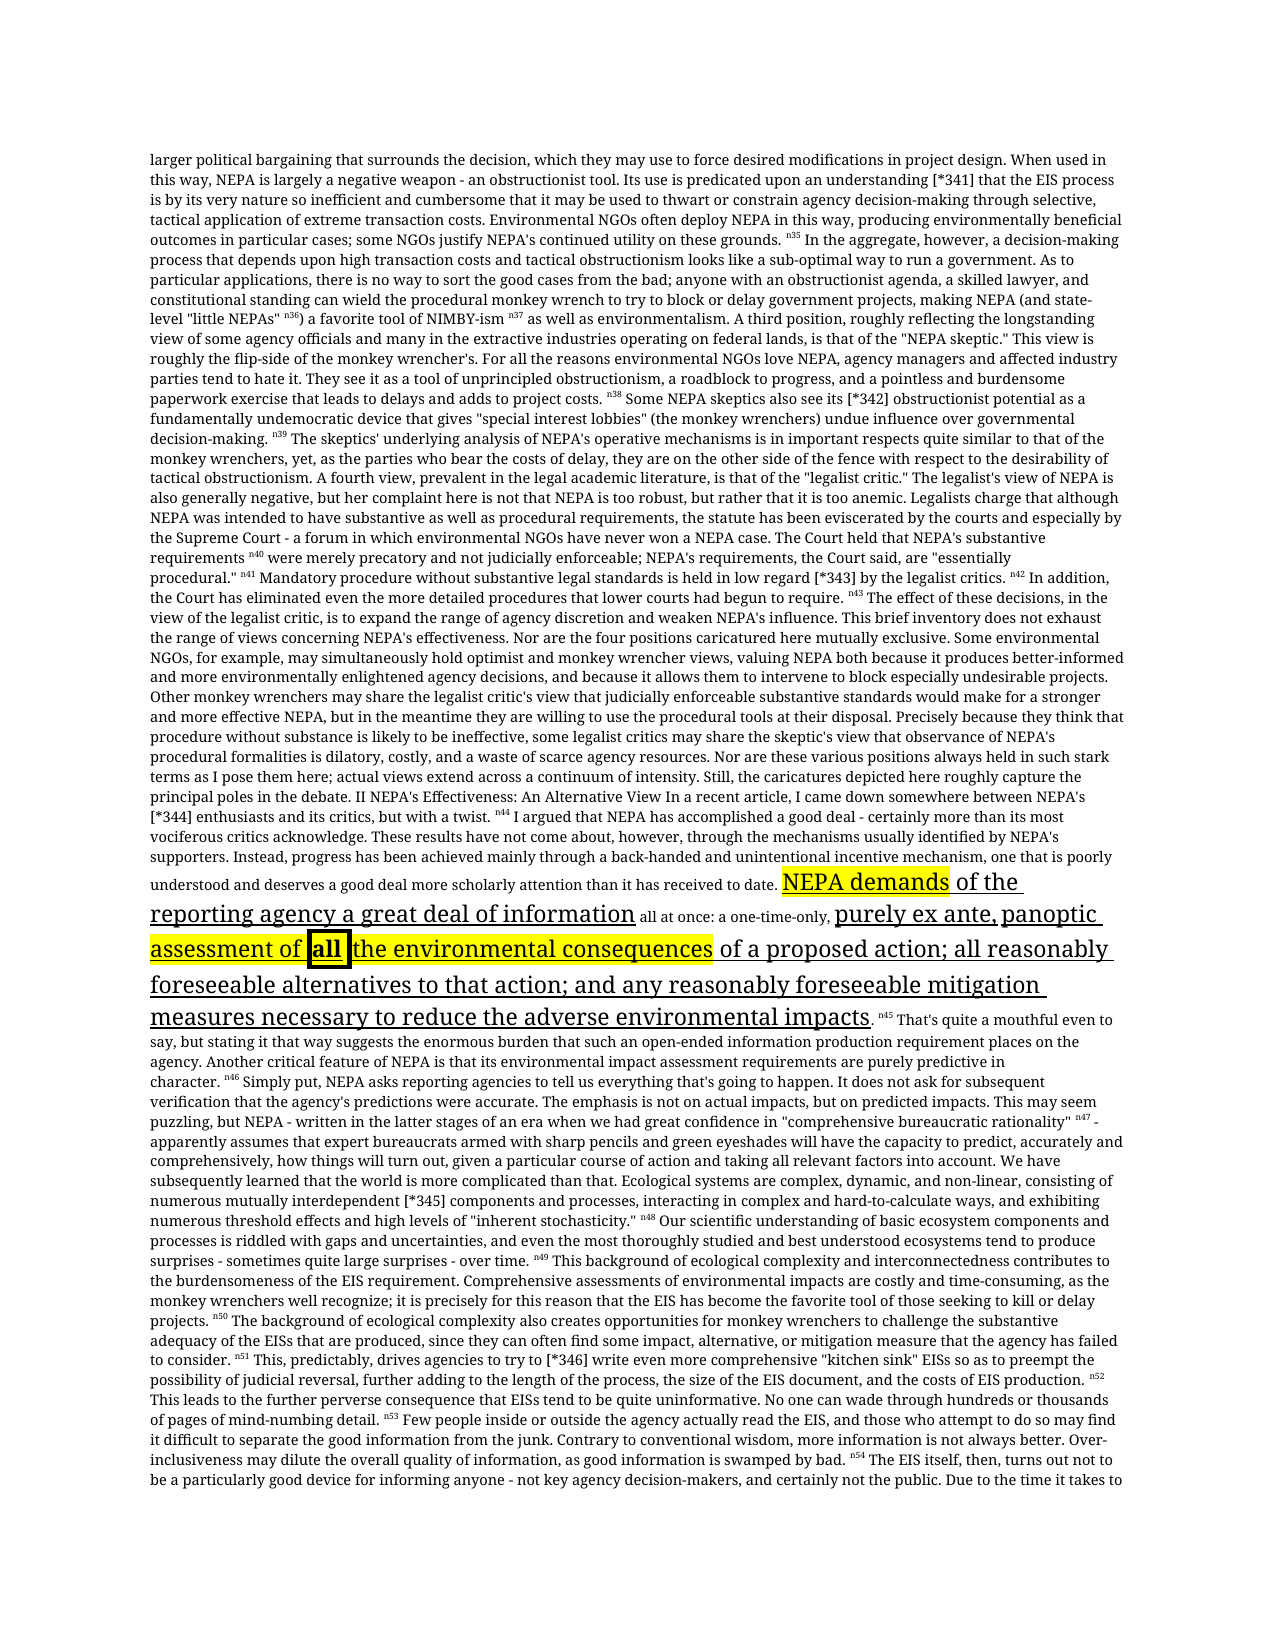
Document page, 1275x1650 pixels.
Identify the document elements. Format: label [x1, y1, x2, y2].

text [150, 150, 1125, 1489]
